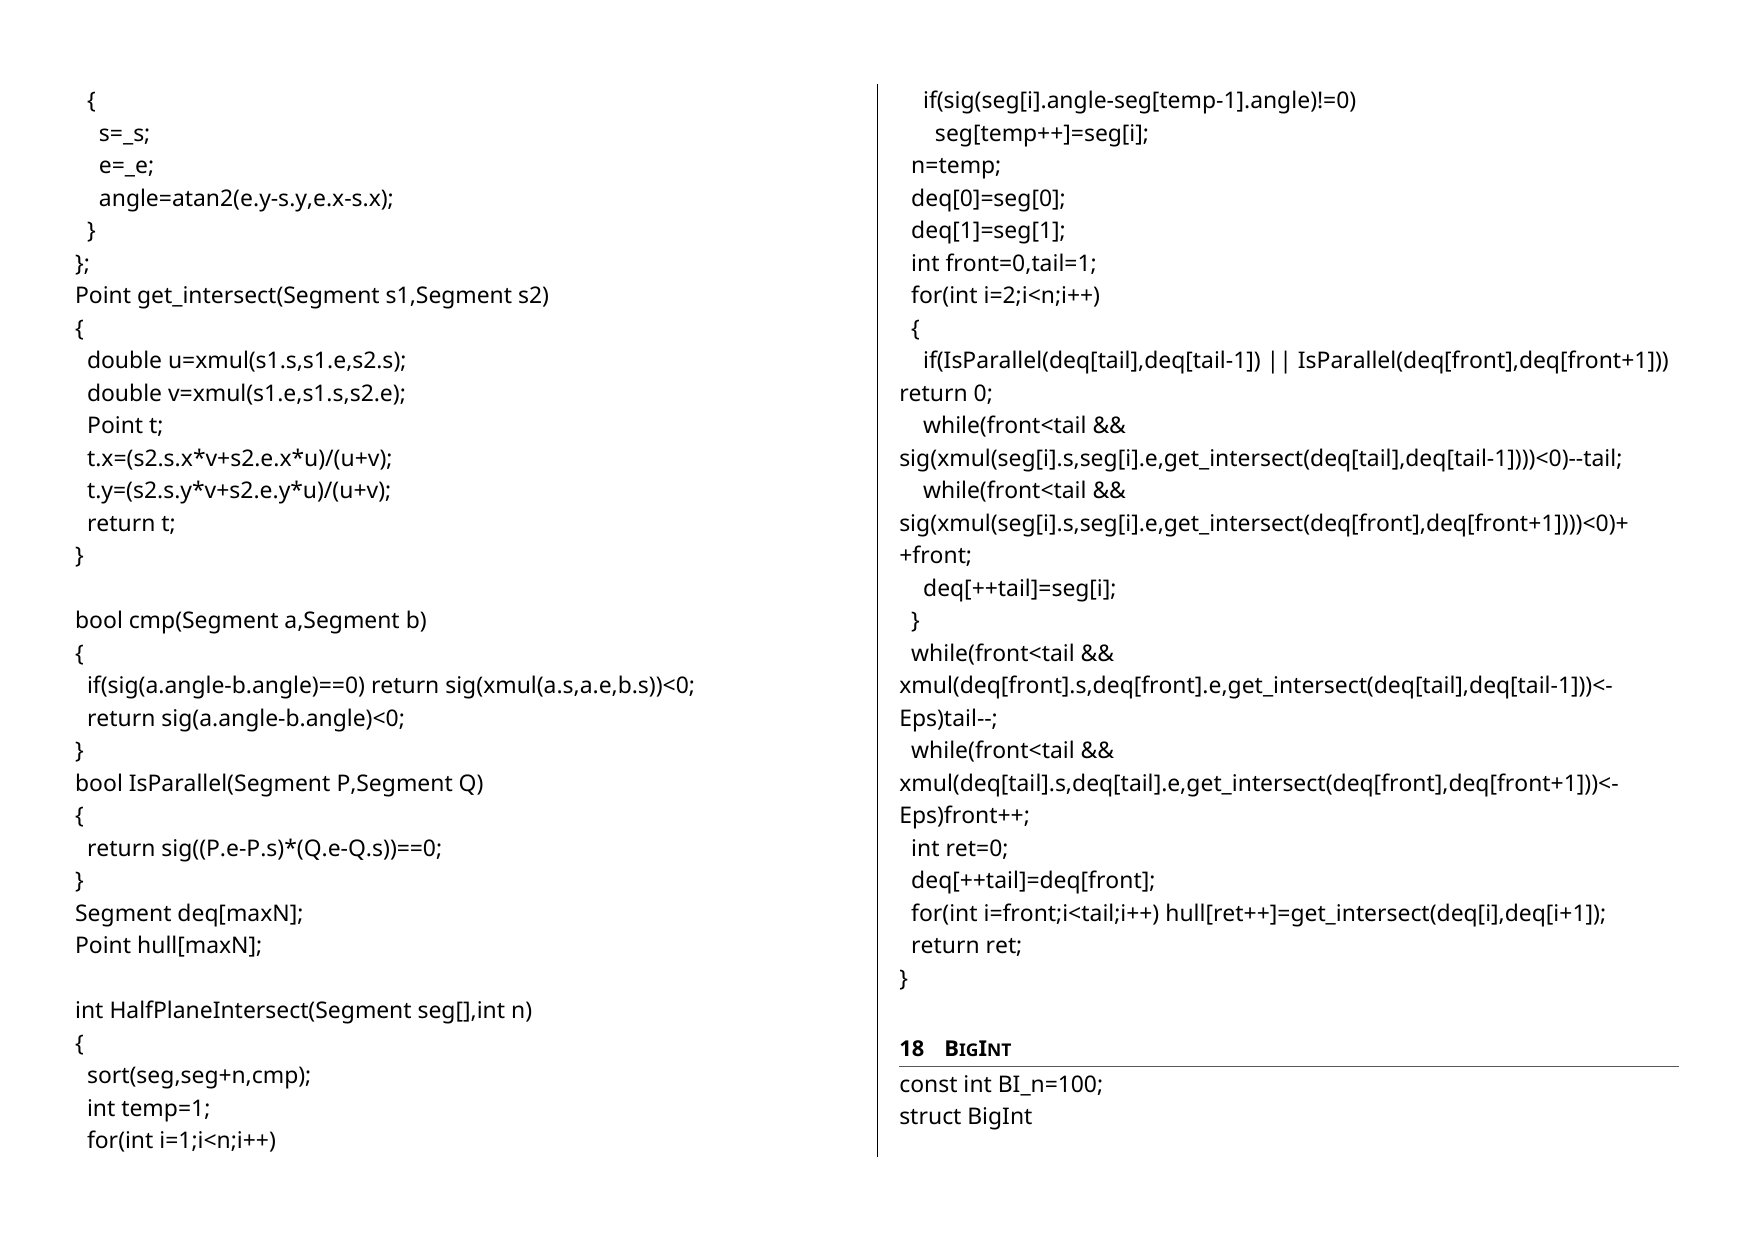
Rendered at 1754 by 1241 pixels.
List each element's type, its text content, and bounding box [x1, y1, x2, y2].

text for(int i=front;i<tail;i++) hull[ret++]=get_intersect(deq[i],deq[i+1]); [899, 896, 1679, 929]
text { [75, 84, 855, 116]
text { [899, 311, 1679, 344]
text } [75, 864, 855, 896]
text if(IsParallel(deq[tail],deq[tail-1]) || IsParallel(deq[front],deq[front+1])) return 0; [899, 344, 1679, 409]
text } [75, 539, 855, 571]
text int ret=0; [899, 831, 1679, 864]
text { [75, 636, 855, 669]
text e=_e; [75, 149, 855, 181]
text deq[++tail]=deq[front]; [899, 864, 1679, 896]
text return sig((P.e-P.s)*(Q.e-Q.s))==0; [75, 831, 855, 864]
text while(front<tail && sig(xmul(seg[i].s,seg[i].e,get_intersect(deq[front],deq[front+1])))<0)++front; [899, 474, 1679, 571]
text int temp=1; [75, 1091, 855, 1124]
text for(int i=2;i<n;i++) [899, 279, 1679, 311]
text for(int i=1;i<n;i++) [75, 1124, 855, 1156]
text int HalfPlaneIntersect(Segment seg[],int n) [75, 994, 855, 1026]
text bool cmp(Segment a,Segment b) [75, 604, 855, 636]
text }; [75, 246, 855, 279]
text double v=xmul(s1.e,s1.s,s2.e); [75, 376, 855, 409]
text } [899, 961, 1679, 994]
text const int BI_n=100; [899, 1067, 1679, 1099]
text while(front<tail && sig(xmul(seg[i].s,seg[i].e,get_intersect(deq[tail],deq[tail-1])))<0)--tail; [899, 409, 1679, 474]
text n=temp; [899, 149, 1679, 181]
text } [899, 604, 1679, 636]
text t.y=(s2.s.y*v+s2.e.y*u)/(u+v); [75, 474, 855, 506]
text seg[temp++]=seg[i]; [899, 116, 1679, 149]
text bool IsParallel(Segment P,Segment Q) [75, 766, 855, 799]
text deq[0]=seg[0]; [899, 181, 1679, 214]
text int front=0,tail=1; [899, 246, 1679, 279]
text { [75, 799, 855, 831]
text Segment deq[maxN]; [75, 896, 855, 929]
text angle=atan2(e.y-s.y,e.x-s.x); [75, 181, 855, 214]
text while(front<tail && xmul(deq[front].s,deq[front].e,get_intersect(deq[tail],deq[tail-1]))<-Eps)tail--; [899, 636, 1679, 734]
text } [75, 734, 855, 766]
text while(front<tail && xmul(deq[tail].s,deq[tail].e,get_intersect(deq[front],deq[front+1]))<-Eps)front++; [899, 734, 1679, 831]
text struct BigInt [899, 1099, 1679, 1132]
text Point get_intersect(Segment s1,Segment s2) [75, 279, 855, 311]
text if(sig(a.angle-b.angle)==0) return sig(xmul(a.s,a.e,b.s))<0; [75, 669, 855, 701]
text Point hull[maxN]; [75, 929, 855, 961]
text { [75, 311, 855, 344]
text deq[++tail]=seg[i]; [899, 571, 1679, 604]
text } [75, 214, 855, 246]
text return t; [75, 506, 855, 539]
subtitle BigInt [899, 1031, 1679, 1066]
text sort(seg,seg+n,cmp); [75, 1059, 855, 1091]
text s=_s; [75, 116, 855, 149]
text t.x=(s2.s.x*v+s2.e.x*u)/(u+v); [75, 441, 855, 474]
text double u=xmul(s1.s,s1.e,s2.s); [75, 344, 855, 376]
text { [75, 1026, 855, 1059]
text if(sig(seg[i].angle-seg[temp-1].angle)!=0) [899, 84, 1679, 116]
text return ret; [899, 929, 1679, 961]
text deq[1]=seg[1]; [899, 214, 1679, 246]
text return sig(a.angle-b.angle)<0; [75, 701, 855, 734]
text Point t; [75, 409, 855, 441]
